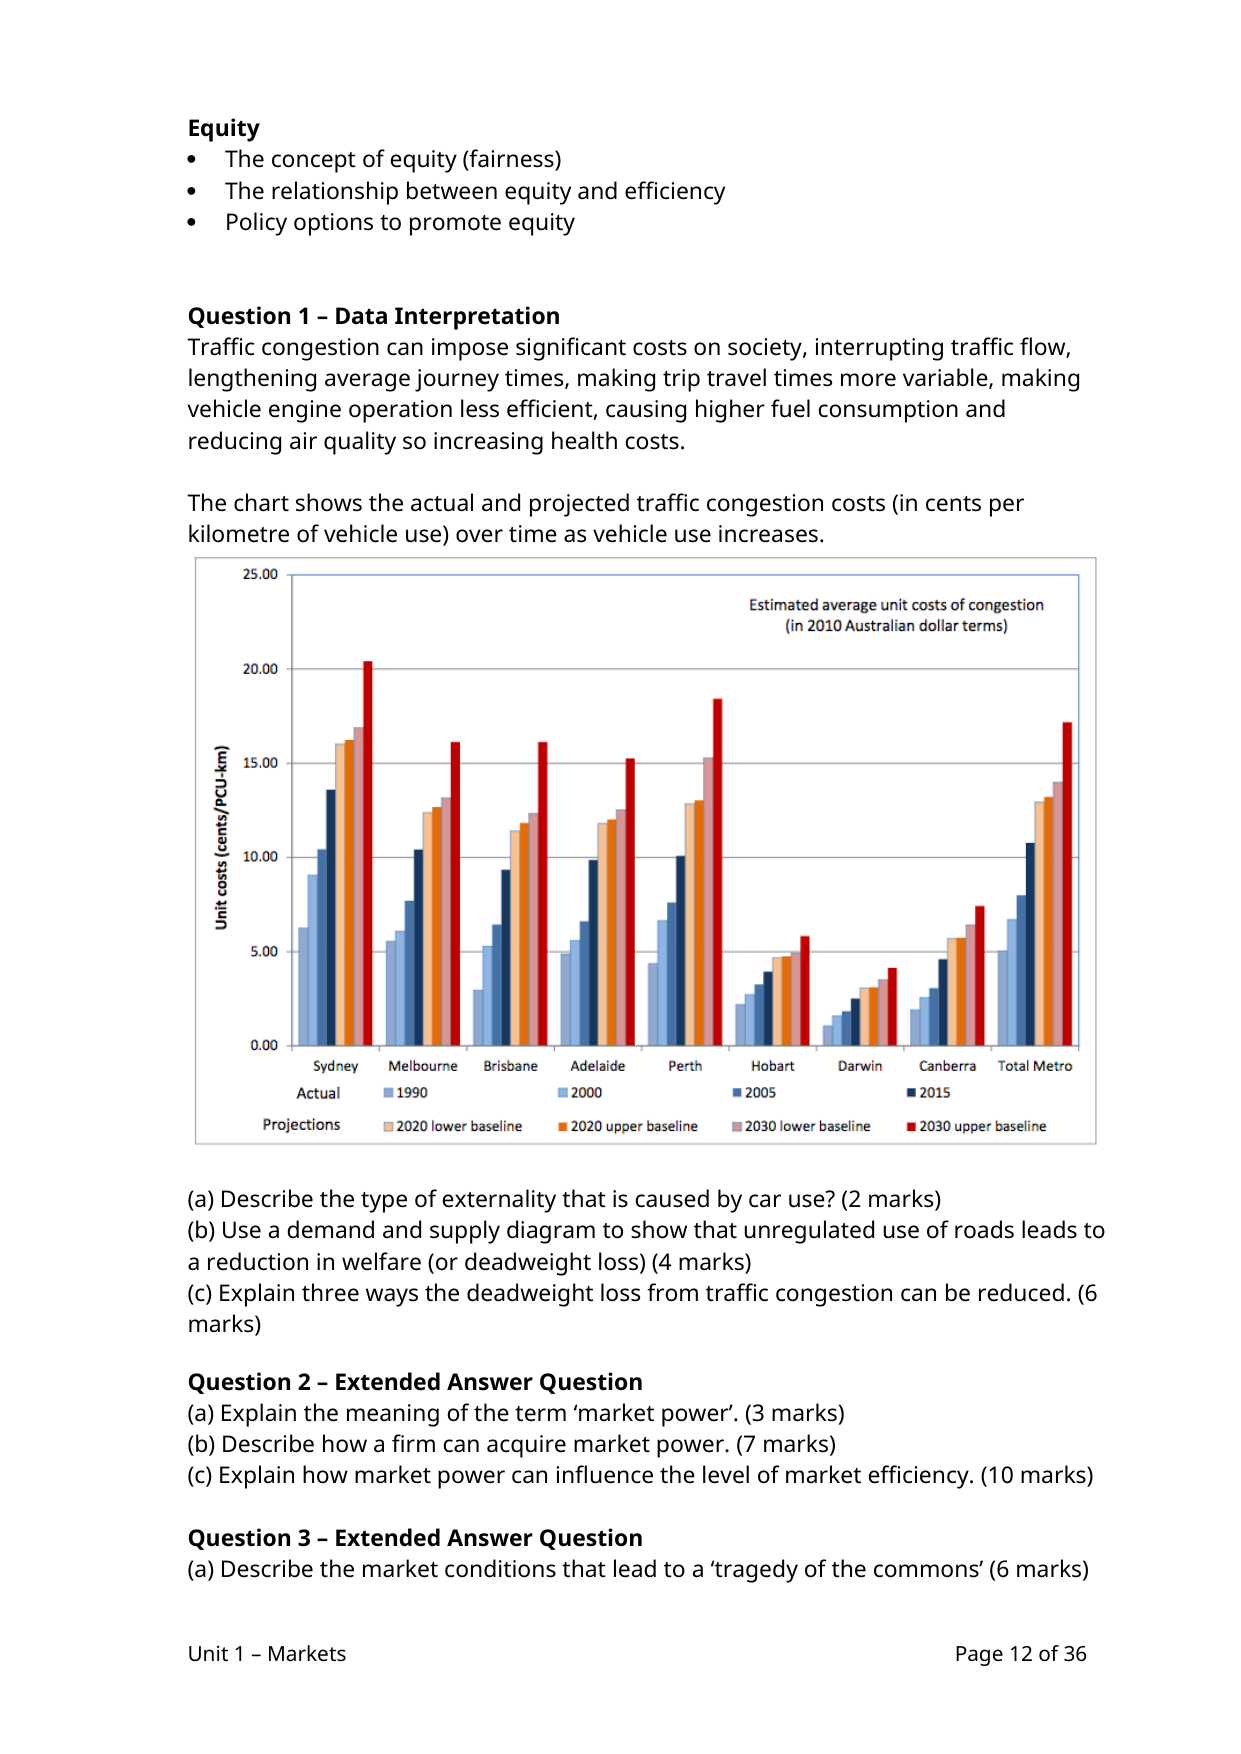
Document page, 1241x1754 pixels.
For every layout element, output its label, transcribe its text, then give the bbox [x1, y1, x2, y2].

text (a) Describe the type of externality that is caused by car use? (2 marks) [187, 1183, 1107, 1214]
list The concept of equity (fairness) [187, 143, 1107, 175]
text (b) Describe how a firm can acquire market power. (7 marks) [187, 1428, 1107, 1459]
picture [187, 549, 1107, 1152]
list Policy options to promote equity [187, 206, 1107, 237]
text Question 3 – Extended Answer Question [187, 1522, 1107, 1553]
text (c) Explain three ways the deadweight loss from traffic congestion can be reduced. (6 marks) [187, 1277, 1107, 1339]
text Equity [187, 112, 1107, 143]
text Traffic congestion can impose significant costs on society, interrupting traffic flow, lengthening average journey times, making trip travel times more variable, making vehicle engine operation less efficient, causing higher fuel consumption and reducing air quality so increasing health costs. [187, 331, 1107, 456]
text The chart shows the actual and projected traffic congestion costs (in cents per kilometre of vehicle use) over time as vehicle use increases. [187, 487, 1107, 549]
list The relationship between equity and efficiency [187, 175, 1107, 206]
text (b) Use a demand and supply diagram to show that unregulated use of roads leads to a reduction in welfare (or deadweight loss) (4 marks) [187, 1214, 1107, 1277]
text (a) Explain the meaning of the term ‘market power’. (3 marks) [187, 1397, 1107, 1428]
text (a) Describe the market conditions that lead to a ‘tragedy of the commons’ (6 marks) [187, 1553, 1107, 1584]
text Question 2 – Extended Answer Question [187, 1366, 1107, 1397]
text Question 1 – Data Interpretation [187, 300, 1107, 331]
text (c) Explain how market power can influence the level of market efficiency. (10 marks) [187, 1459, 1107, 1491]
